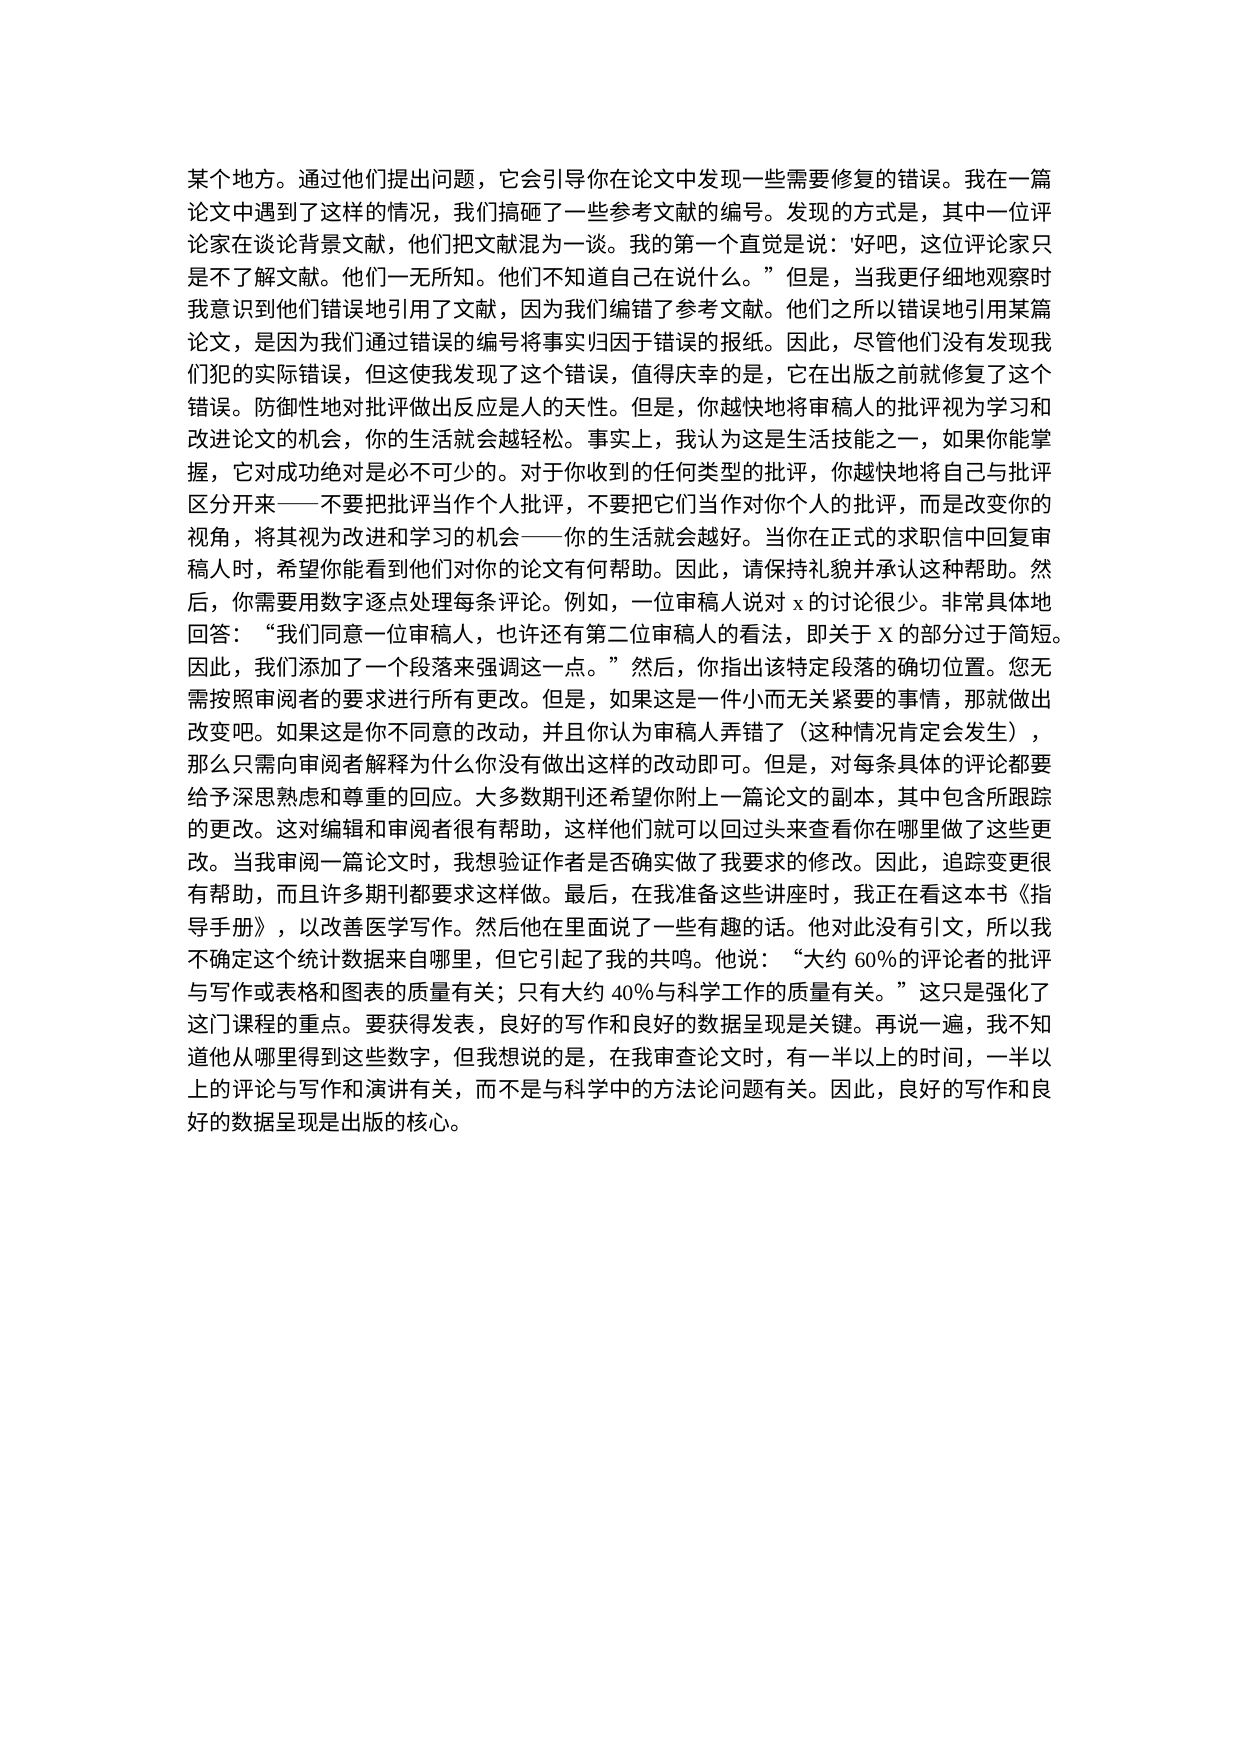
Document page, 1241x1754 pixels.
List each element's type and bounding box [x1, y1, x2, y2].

text [187, 162, 1053, 1137]
